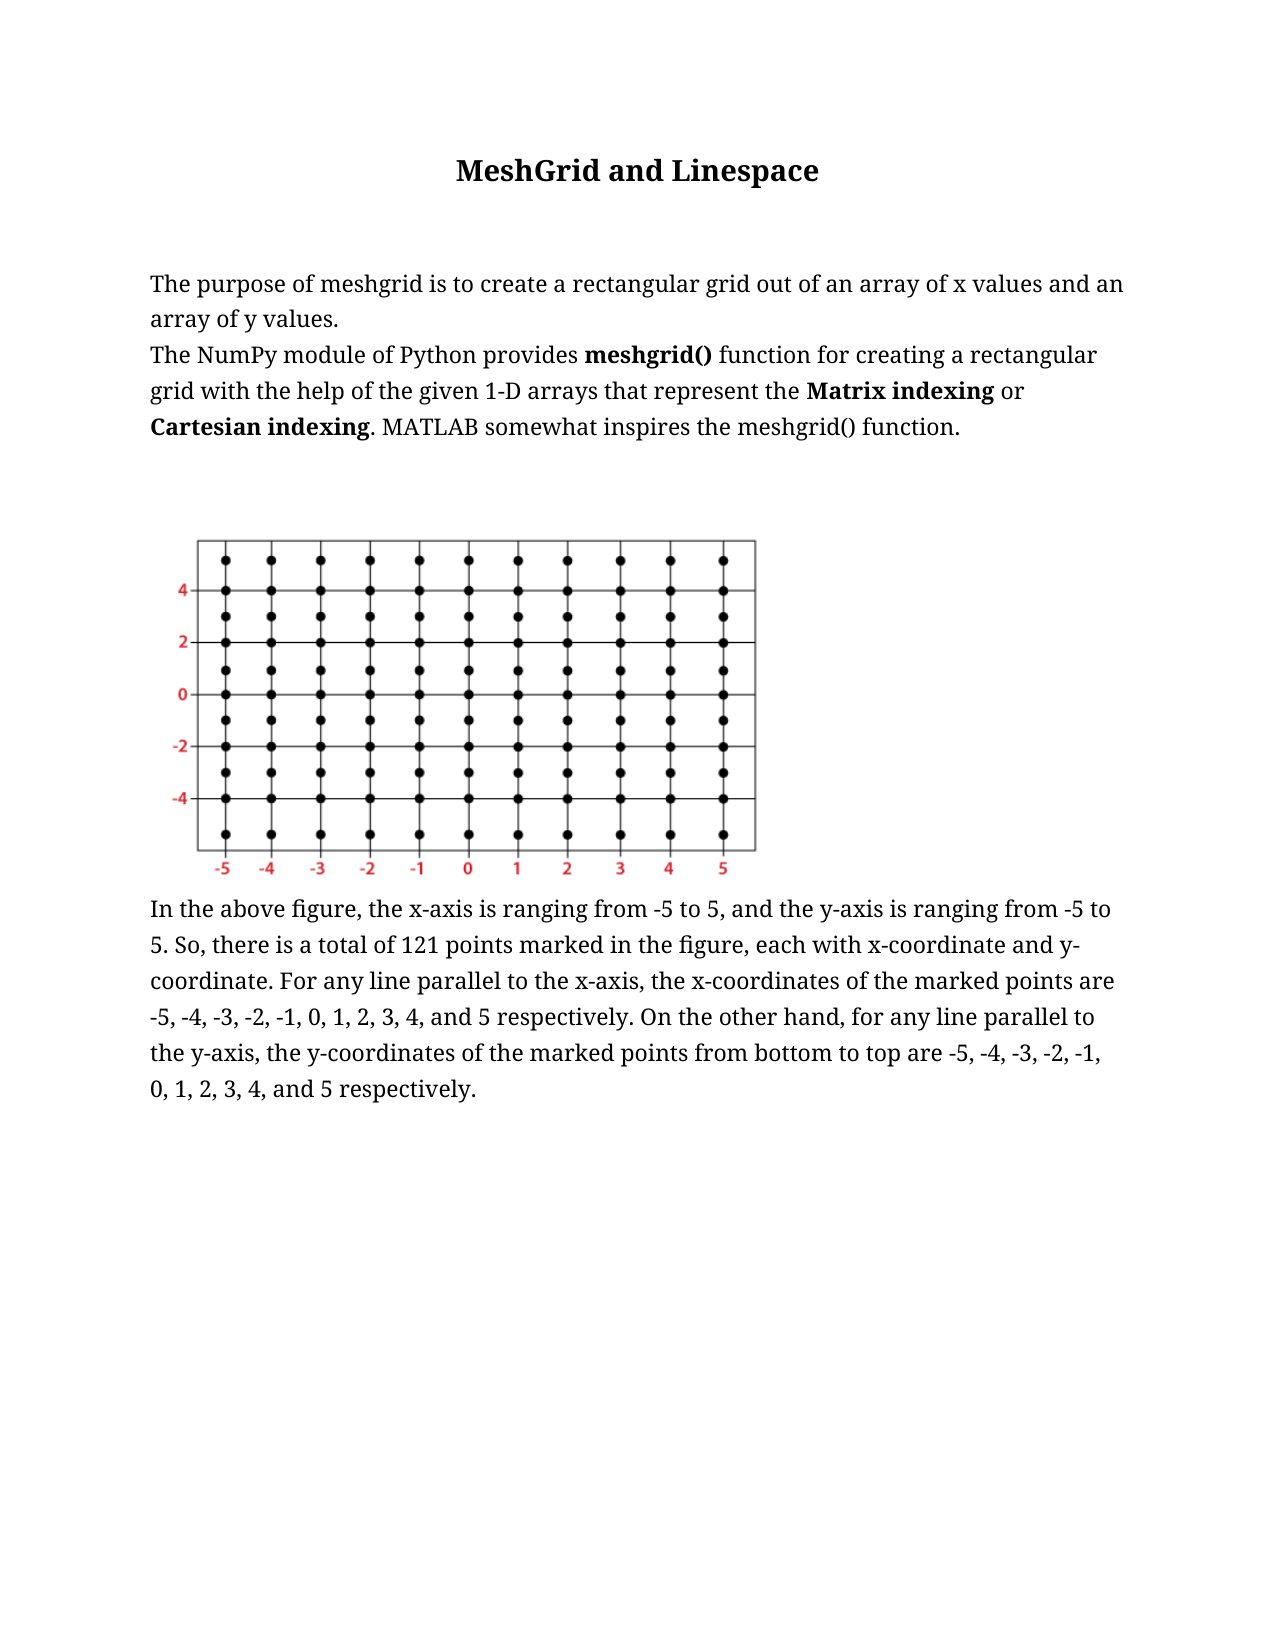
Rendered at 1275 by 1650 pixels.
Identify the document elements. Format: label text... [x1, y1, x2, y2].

text MeshGrid and Linespace [150, 150, 1125, 190]
text In the above figure, the x-axis is ranging from -5 to 5, and the y-axis is ranging from -5 to 5. So, there is a total of 121 points marked in the figure, each with x-coordinate and y-coordinate. For any line parallel to the x-axis, the x-coordinates of the marked points are -5, -4, -3, -2, -1, 0, 1, 2, 3, 4, and 5 respectively. On the other hand, for any line parallel to the y-axis, the y-coordinates of the marked points from bottom to top are -5, -4, -3, -2, -1, 0, 1, 2, 3, 4, and 5 respectively. [150, 893, 1125, 1104]
picture [150, 519, 772, 890]
text The NumPy module of Python provides meshgrid() function for creating a rectangular grid with the help of the given 1-D arrays that represent the Matrix indexing or Cartesian indexing. MATLAB somewhat inspires the meshgrid() function. [150, 339, 1125, 442]
text The purpose of meshgrid is to create a rectangular grid out of an array of x values and an array of y values. [150, 267, 1125, 335]
